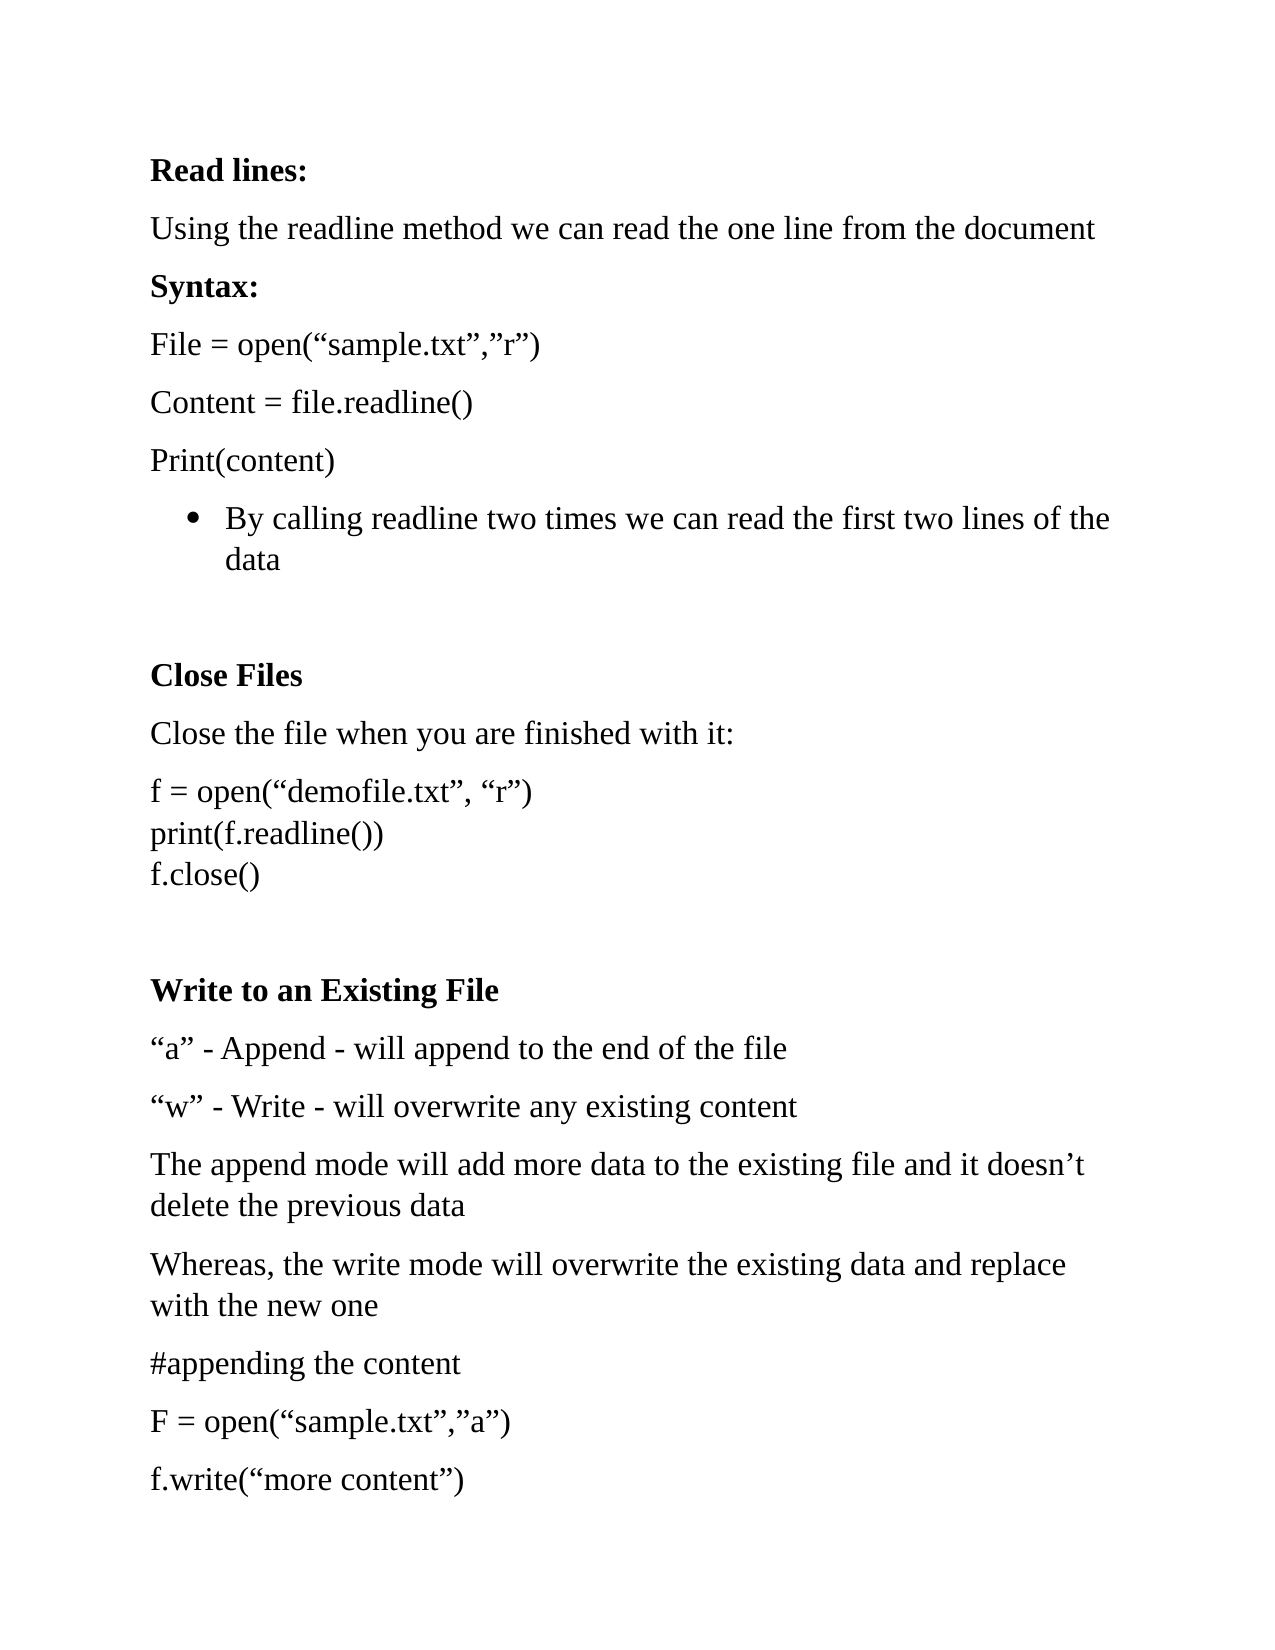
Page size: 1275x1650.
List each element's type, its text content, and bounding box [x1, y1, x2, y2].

text Syntax: [150, 266, 1125, 304]
text F = open(“sample.txt”,”a”) [150, 1401, 1125, 1439]
text f.write(“more content”) [150, 1459, 1125, 1497]
text Whereas, the write mode will overwrite the existing data and replace with the new one [150, 1244, 1125, 1323]
text File = open(“sample.txt”,”r”) [150, 324, 1125, 362]
text Write to an Existing File [150, 970, 1125, 1009]
list By calling readline two times we can read the first two lines of the data [187, 498, 1125, 578]
text Using the readline method we can read the one line from the document [150, 208, 1125, 246]
text “w” - Write - will overwrite any existing content [150, 1086, 1125, 1125]
text #appending the content [150, 1343, 1125, 1381]
text Print(content) [150, 440, 1125, 478]
text Read lines: [150, 150, 1125, 188]
text Close Files [150, 656, 1125, 694]
text “a” - Append - will append to the end of the file [150, 1028, 1125, 1067]
text Close the file when you are finished with it: [150, 713, 1125, 752]
text The append mode will add more data to the existing file and it doesn’t delete the previous data [150, 1144, 1125, 1224]
text Content = file.readline() [150, 382, 1125, 420]
text f = open(“demofile.txt”, “r”) print(f.readline()) f.close() [150, 772, 1125, 893]
